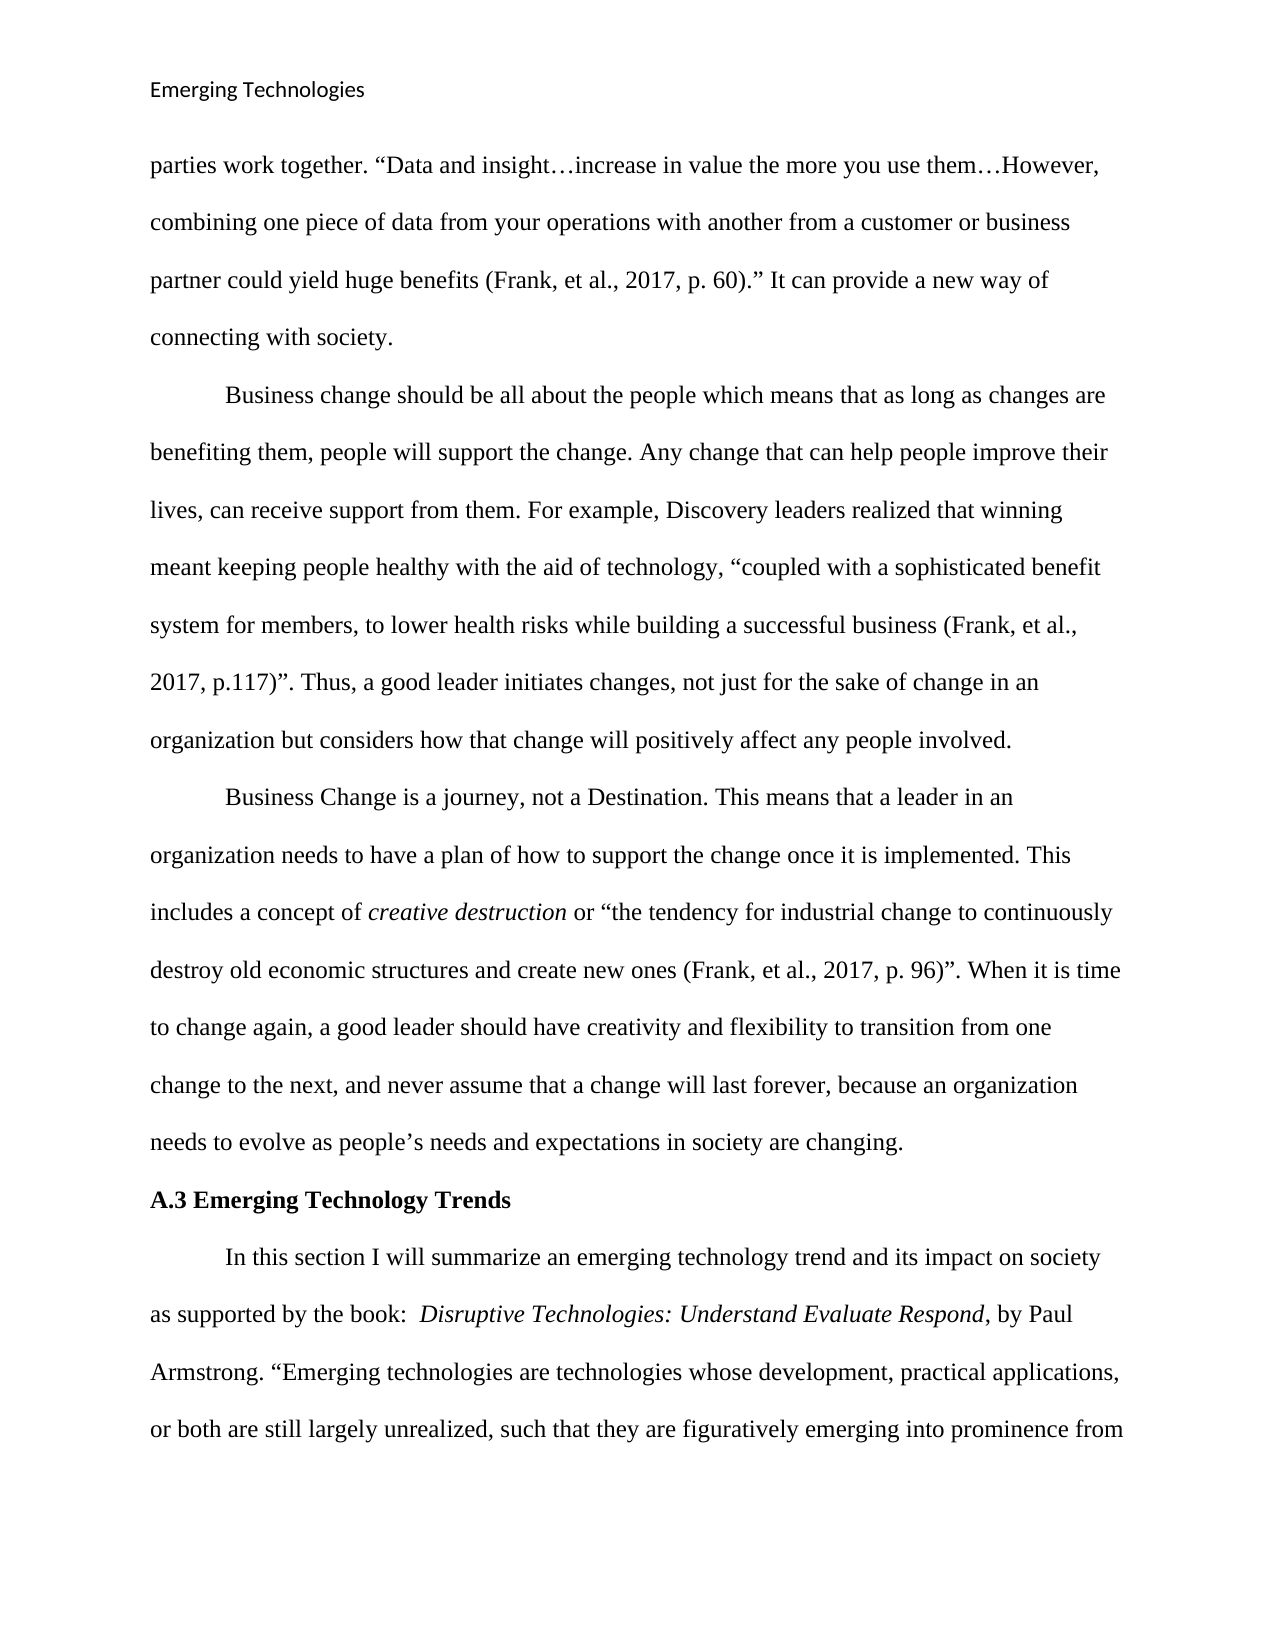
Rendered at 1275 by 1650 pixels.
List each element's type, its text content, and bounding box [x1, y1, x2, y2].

text Business Change is a journey, not a Destination. This means that a leader in an organization needs to have a plan of how to support the change once it is implemented. This includes a concept of creative destruction or “the tendency for industrial change to continuously destroy old economic structures and create new ones (Frank, et al., 2017, p. 96)”. When it is time to change again, a good leader should have creativity and flexibility to transition from one change to the next, and never assume that a change will last forever, because an organization needs to evolve as people’s needs and expectations in society are changing. [150, 782, 1125, 1156]
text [150, 150, 1125, 351]
text Business change should be all about the people which means that as long as changes are benefiting them, people will support the change. Any change that can help people improve their lives, can receive support from them. For example, Discovery leaders realized that winning meant keeping people healthy with the aid of technology, “coupled with a sophisticated benefit system for members, to lower health risks while building a successful business (Frank, et al., 2017, p.117)”. Thus, a good leader initiates changes, not just for the sake of change in an organization but considers how that change will positively affect any people involved. [150, 380, 1125, 754]
text A.3 Emerging Technology Trends [150, 1185, 1125, 1214]
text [150, 1242, 1125, 1443]
